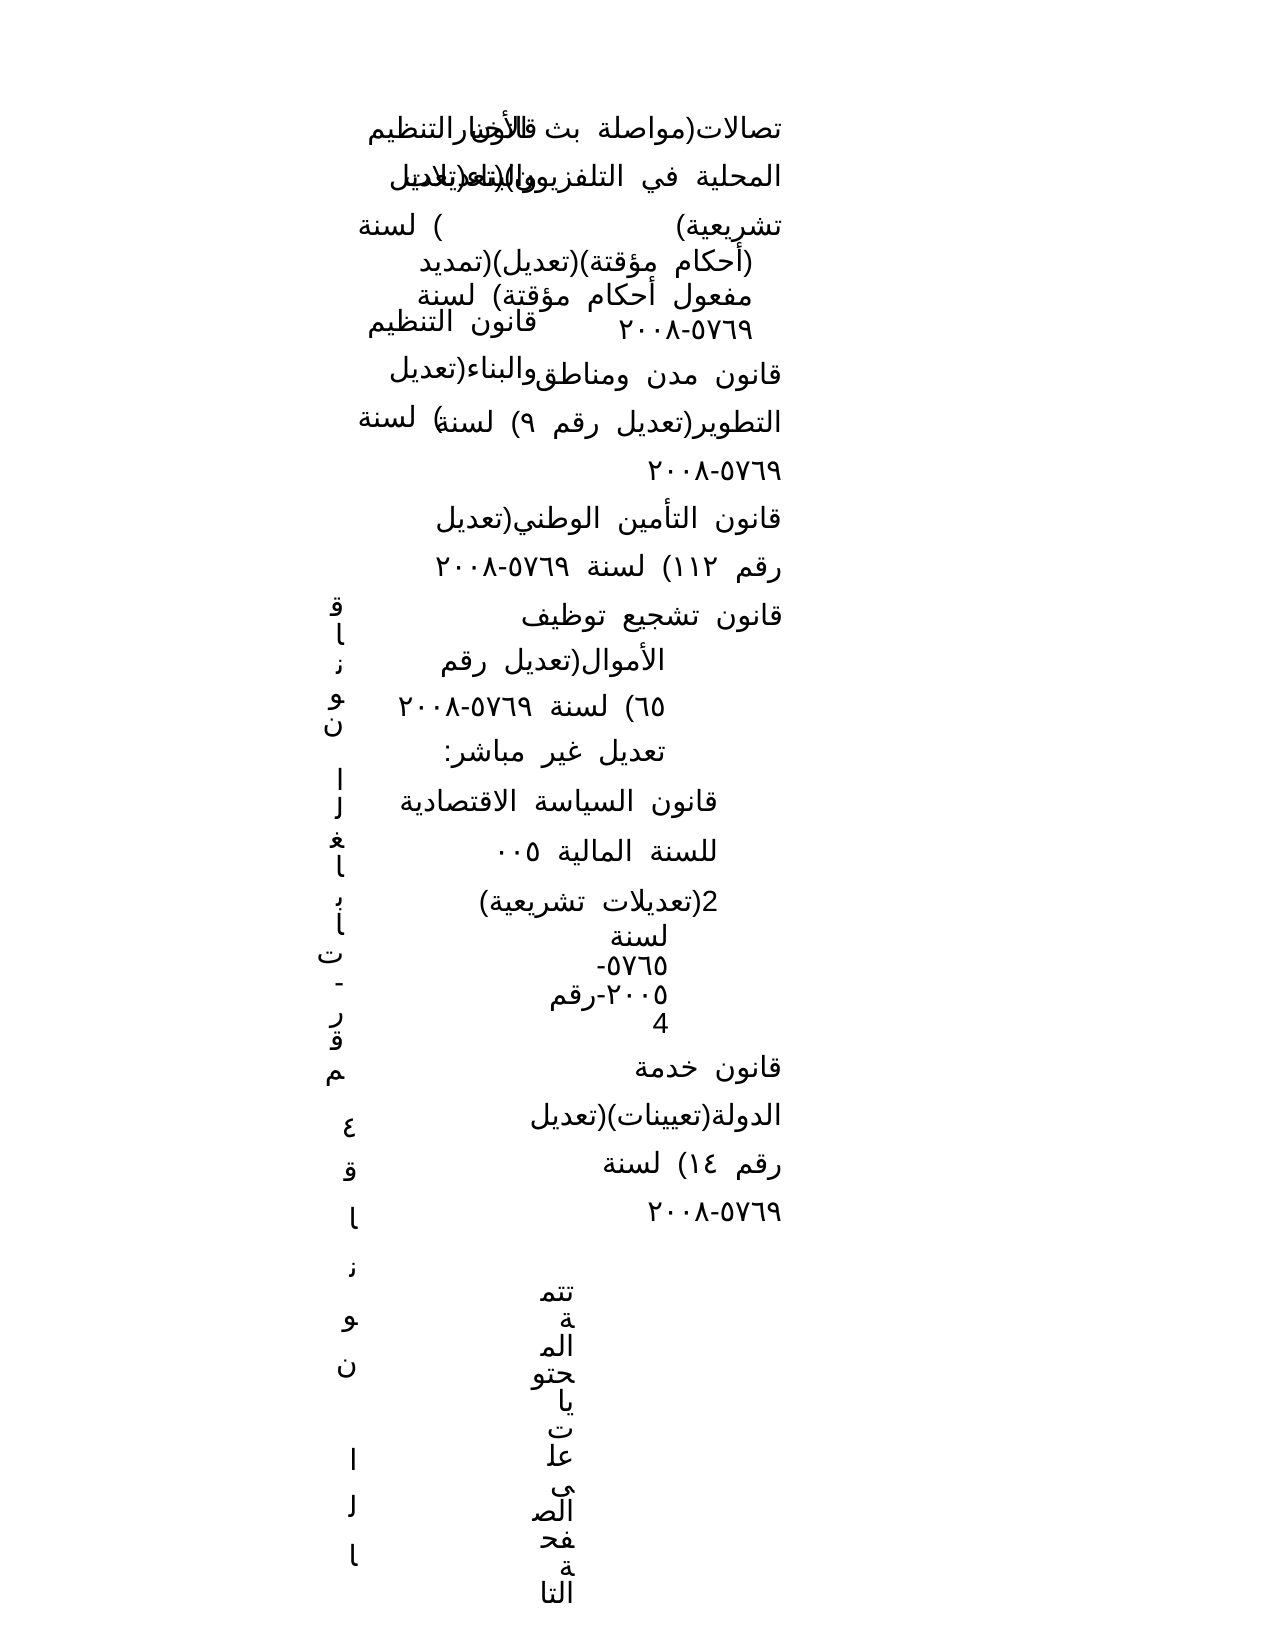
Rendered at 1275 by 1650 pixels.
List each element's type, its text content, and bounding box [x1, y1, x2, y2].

text قانون التنظيم والبناء(تعديل رقم ٨٨) لسنة ٥٧٦٩-٢٠٠٨ قانون التنظيم والبناء(تعديل رقم ٨٩) لسنة ٥٧٦٩-٢٠٠٨ تعديل غير مباشر: [356, 101, 378, 581]
text تتمة المحتويات على الصفحة التالية [531, 1379, 574, 1609]
text (أحكام مؤقتة)(تعديل)(تمديد مفعول أحكام مؤقتة) لسنة ٥٧٦٩-٢٠٠٨ [398, 244, 753, 346]
text قانون التأمين الوطني(تعديل رقم ١١٢) لسنة ٥٧٦٩-٢٠٠٨ [398, 491, 782, 587]
text قانون مدن ومناطق التطوير(تعديل رقم ٩) لسنة ٥٧٦٩-٢٠٠٨ [398, 346, 782, 491]
text قانون الاتصالات(مواصلة بث الأخبار المحلية في التلفزيون)(تعديلات تشريعية) [398, 101, 782, 244]
text قانون تشجيع توظيف الأموال(تعديل رقم ٦٥) لسنة ٥٧٦٩-٢٠٠٨ تعديل غير مباشر: [398, 589, 783, 771]
text تتمة المحتويات على الصفحة التالية [531, 1279, 574, 1387]
text لسنة ٥٧٦٥-٢٠٠٥-رقم 4 [529, 923, 669, 1039]
text قانون السياسة الاقتصادية للسنة المالية ٠٠٥ 2(تعديلات تشريعية) [398, 771, 718, 921]
text قانون خدمة الدولة(تعيينات)(تعديل رقم ١٤) لسنة ٥٧٦٩-٢٠٠٨ [529, 1039, 782, 1231]
